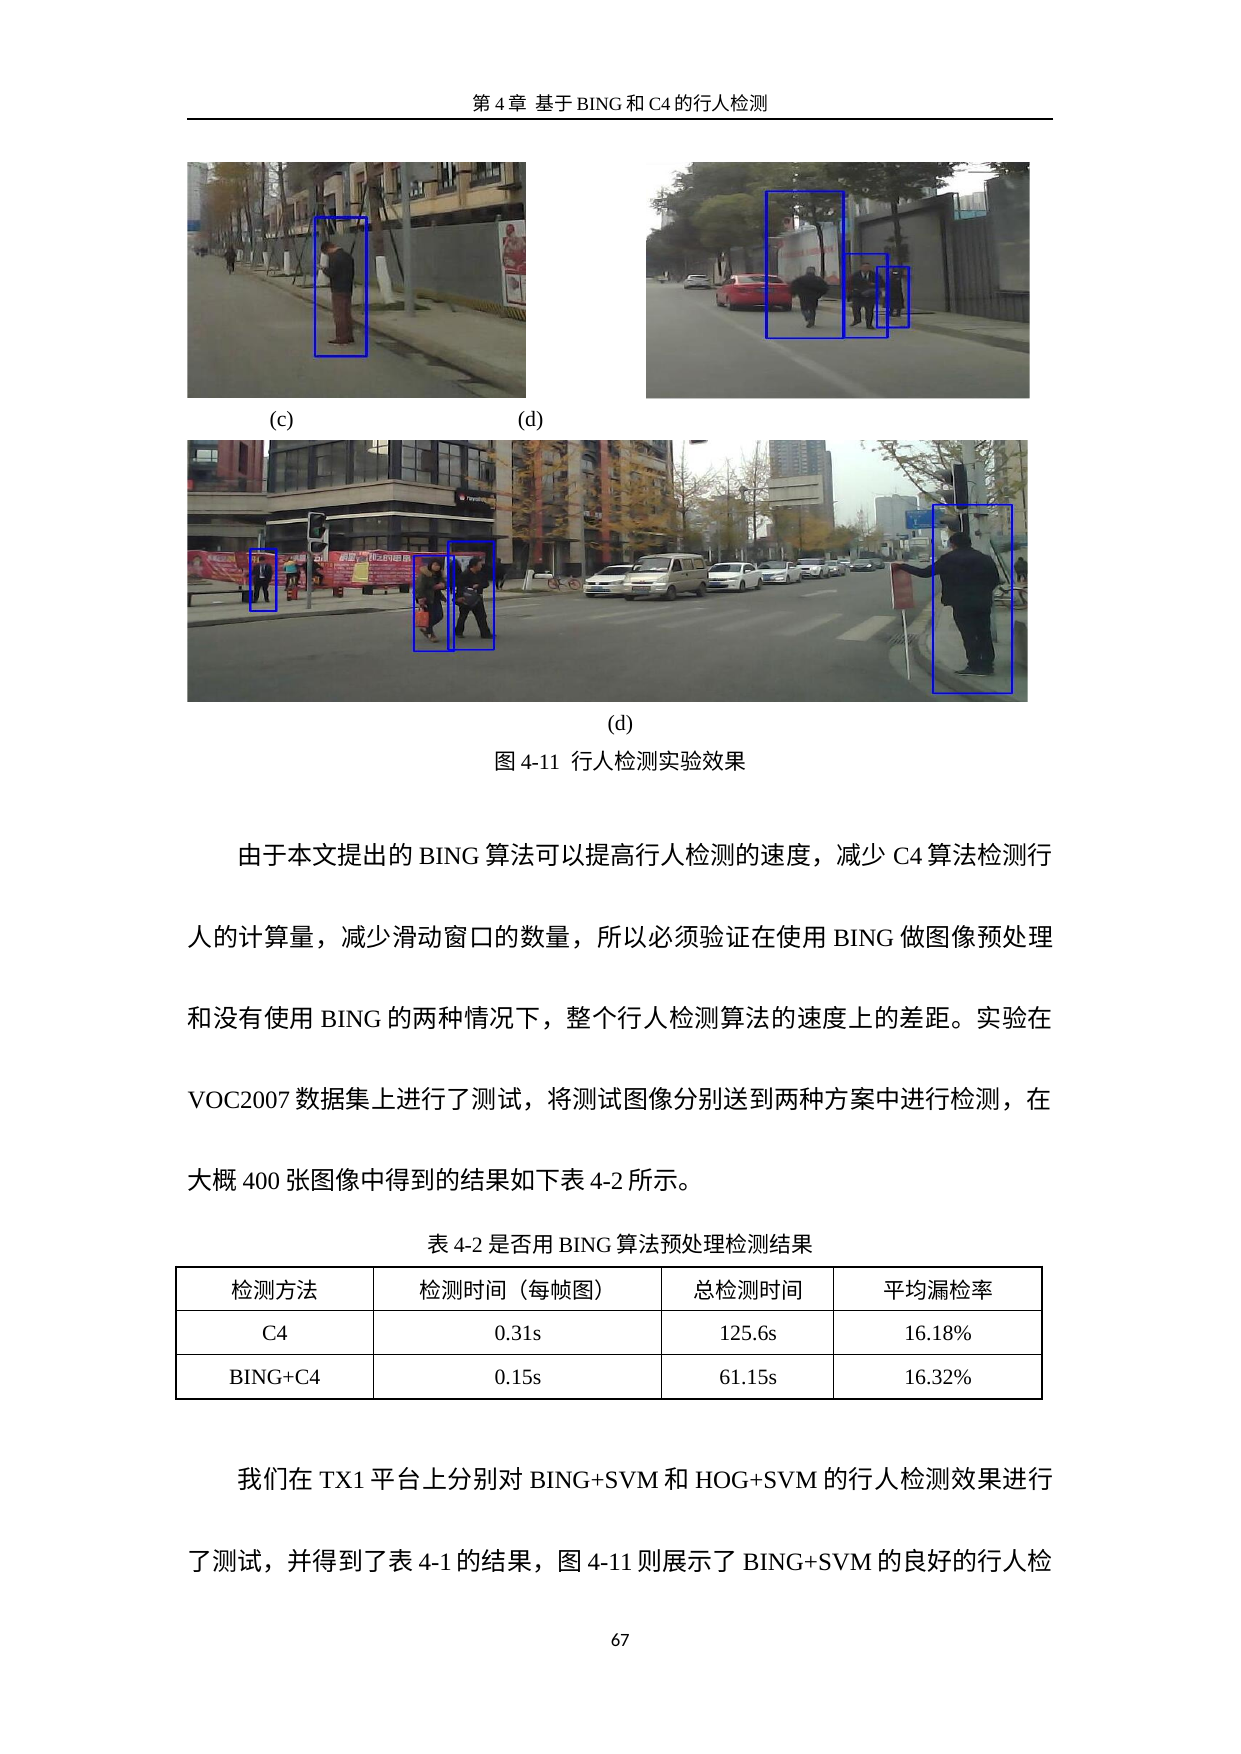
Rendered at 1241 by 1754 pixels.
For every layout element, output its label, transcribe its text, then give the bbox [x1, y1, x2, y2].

text (c) (d) [187, 406, 1053, 431]
picture [187, 440, 1028, 702]
table_cell 0.31s [374, 1311, 661, 1354]
table_header 检测时间（每帧图） [374, 1268, 661, 1310]
text (d) [187, 710, 1053, 735]
text 由于本文提出的BING算法可以提高行人检测的速度，减少C4算法检测行人的计算量，减少滑动窗口的数量，所以必须验证在使用BING做图像预处理和没有使用BING的两种情况下，整个行人检测算法的速度上的差距。实验在VOC2007数据集上进行了测试，将测试图像分别送到两种方案中进行检测，在大概400张图像中得到的结果如下表4-2所示。 [187, 821, 1053, 1211]
table_cell 0.15s [374, 1355, 661, 1398]
picture [187, 162, 526, 398]
text 图4-11 行人检测实验效果 [187, 744, 1053, 776]
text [187, 1445, 1053, 1592]
picture [646, 162, 1030, 399]
table_header 平均漏检率 [834, 1268, 1041, 1310]
table_cell C4 [177, 1311, 373, 1354]
table_cell BING+C4 [177, 1355, 373, 1398]
table_cell 125.6s [662, 1311, 833, 1354]
table_cell 61.15s [662, 1355, 833, 1398]
table_header 检测方法 [177, 1268, 373, 1310]
text 表4-2 是否用BING算法预处理检测结果 [187, 1227, 1053, 1259]
table_cell 16.32% [834, 1355, 1041, 1398]
table_cell 16.18% [834, 1311, 1041, 1354]
table_header 总检测时间 [662, 1268, 833, 1310]
